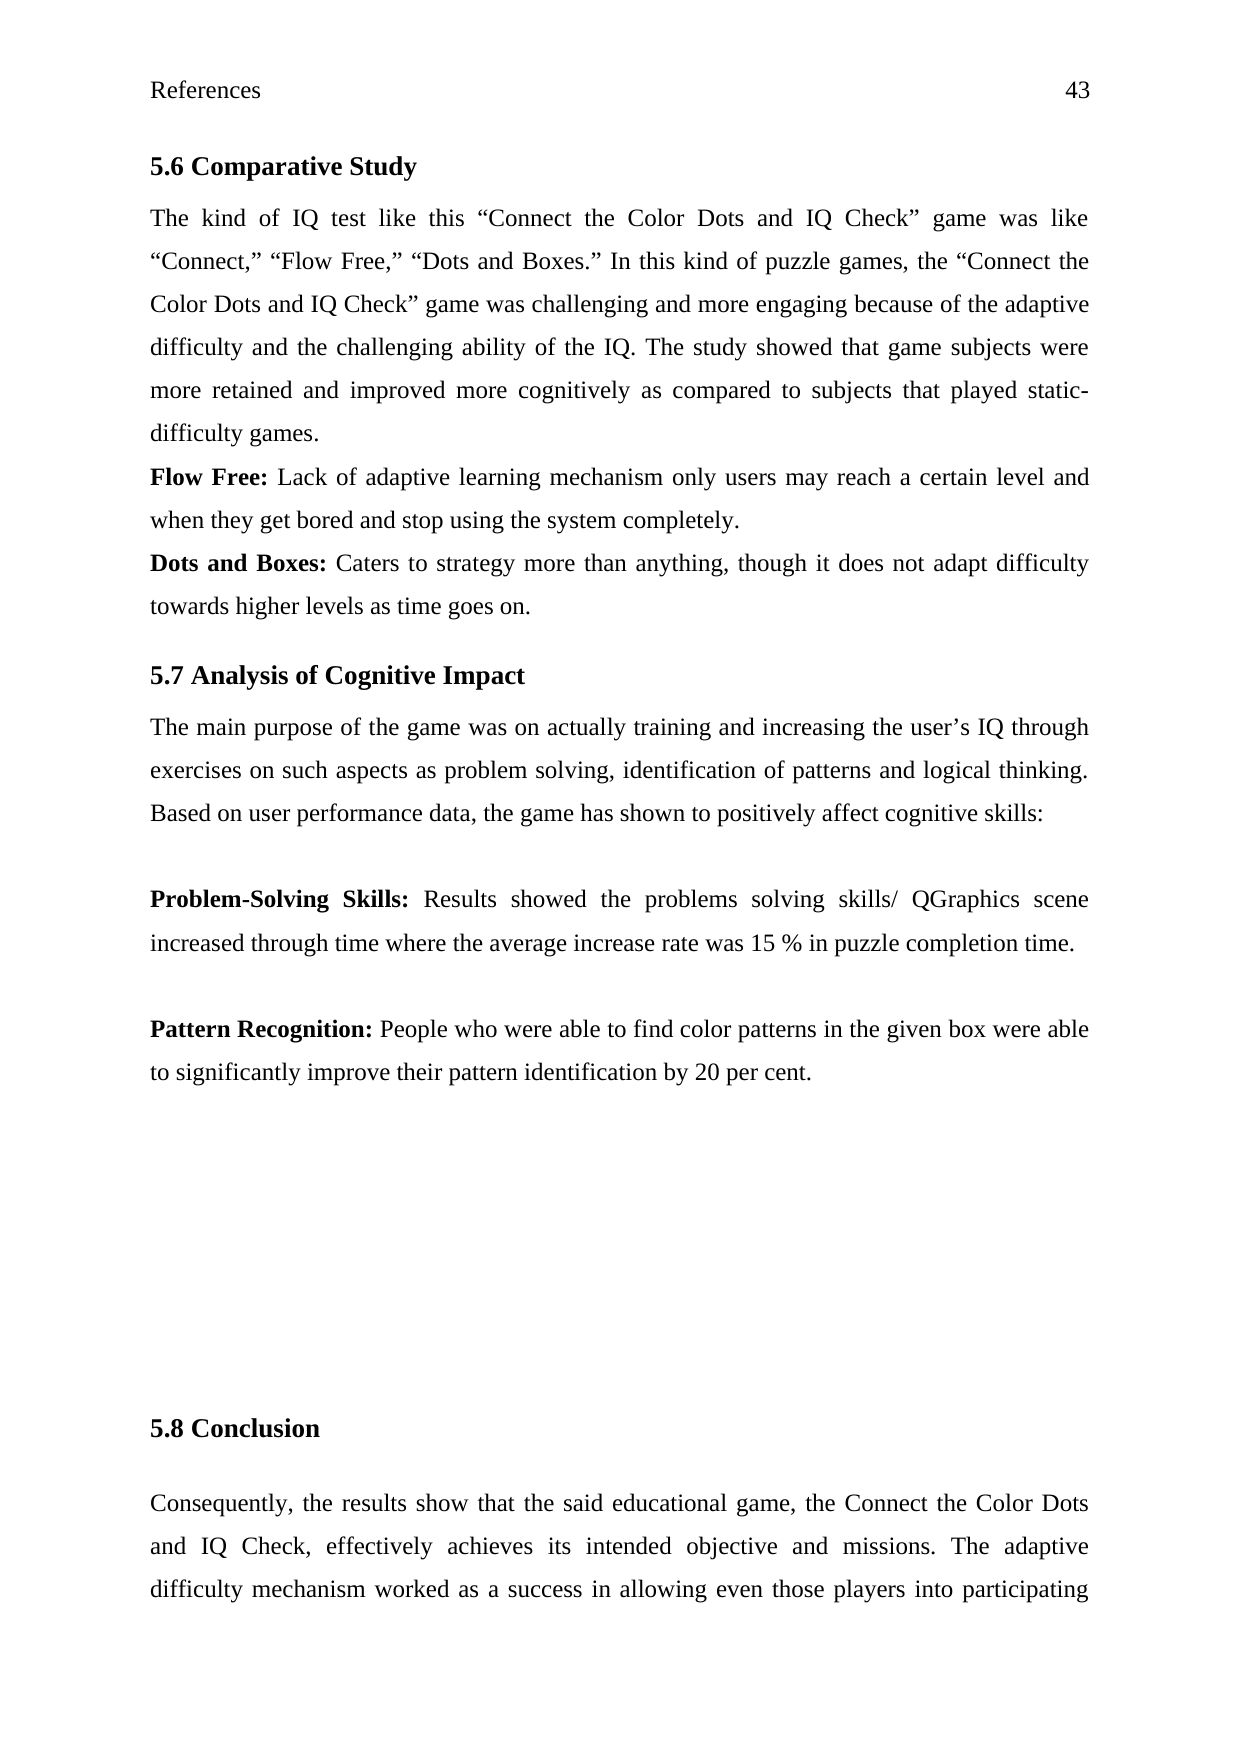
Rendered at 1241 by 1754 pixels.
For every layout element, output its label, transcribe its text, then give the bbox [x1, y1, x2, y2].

subtitle 5.6 Comparative Study [150, 150, 1090, 181]
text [150, 1488, 1090, 1603]
text The kind of IQ test like this “Connect the Color Dots and IQ Check” game was like “Connect,” “Flow Free,” “Dots and Boxes.” In this kind of puzzle games, the “Connect the Color Dots and IQ Check” game was challenging and more engaging because of the adaptive difficulty and the challenging ability of the IQ. The study showed that game subjects were more retained and improved more cognitively as compared to subjects that played static-difficulty games. [150, 203, 1090, 447]
text Flow Free: Lack of adaptive learning mechanism only users may reach a certain level and when they get bored and stop using the system completely. [150, 462, 1090, 533]
text Dots and Boxes: Caters to strategy more than anything, though it does not adapt difficulty towards higher levels as time goes on. [150, 548, 1090, 620]
text Pattern Recognition: People who were able to find color patterns in the given box were able to significantly improve their pattern identification by 20 per cent. [150, 1014, 1090, 1086]
subtitle 5.8 Conclusion [150, 1412, 1090, 1443]
text Problem-Solving Skills: Results showed the problems solving skills/ QGraphics scene increased through time where the average increase rate was 15 % in puzzle completion time. [150, 884, 1090, 956]
text The main purpose of the game was on actually training and increasing the user’s IQ through exercises on such aspects as problem solving, identification of patterns and logical thinking. Based on user performance data, the game has shown to positively affect cognitive skills: [150, 712, 1090, 827]
subtitle 5.7 Analysis of Cognitive Impact [150, 659, 1090, 690]
